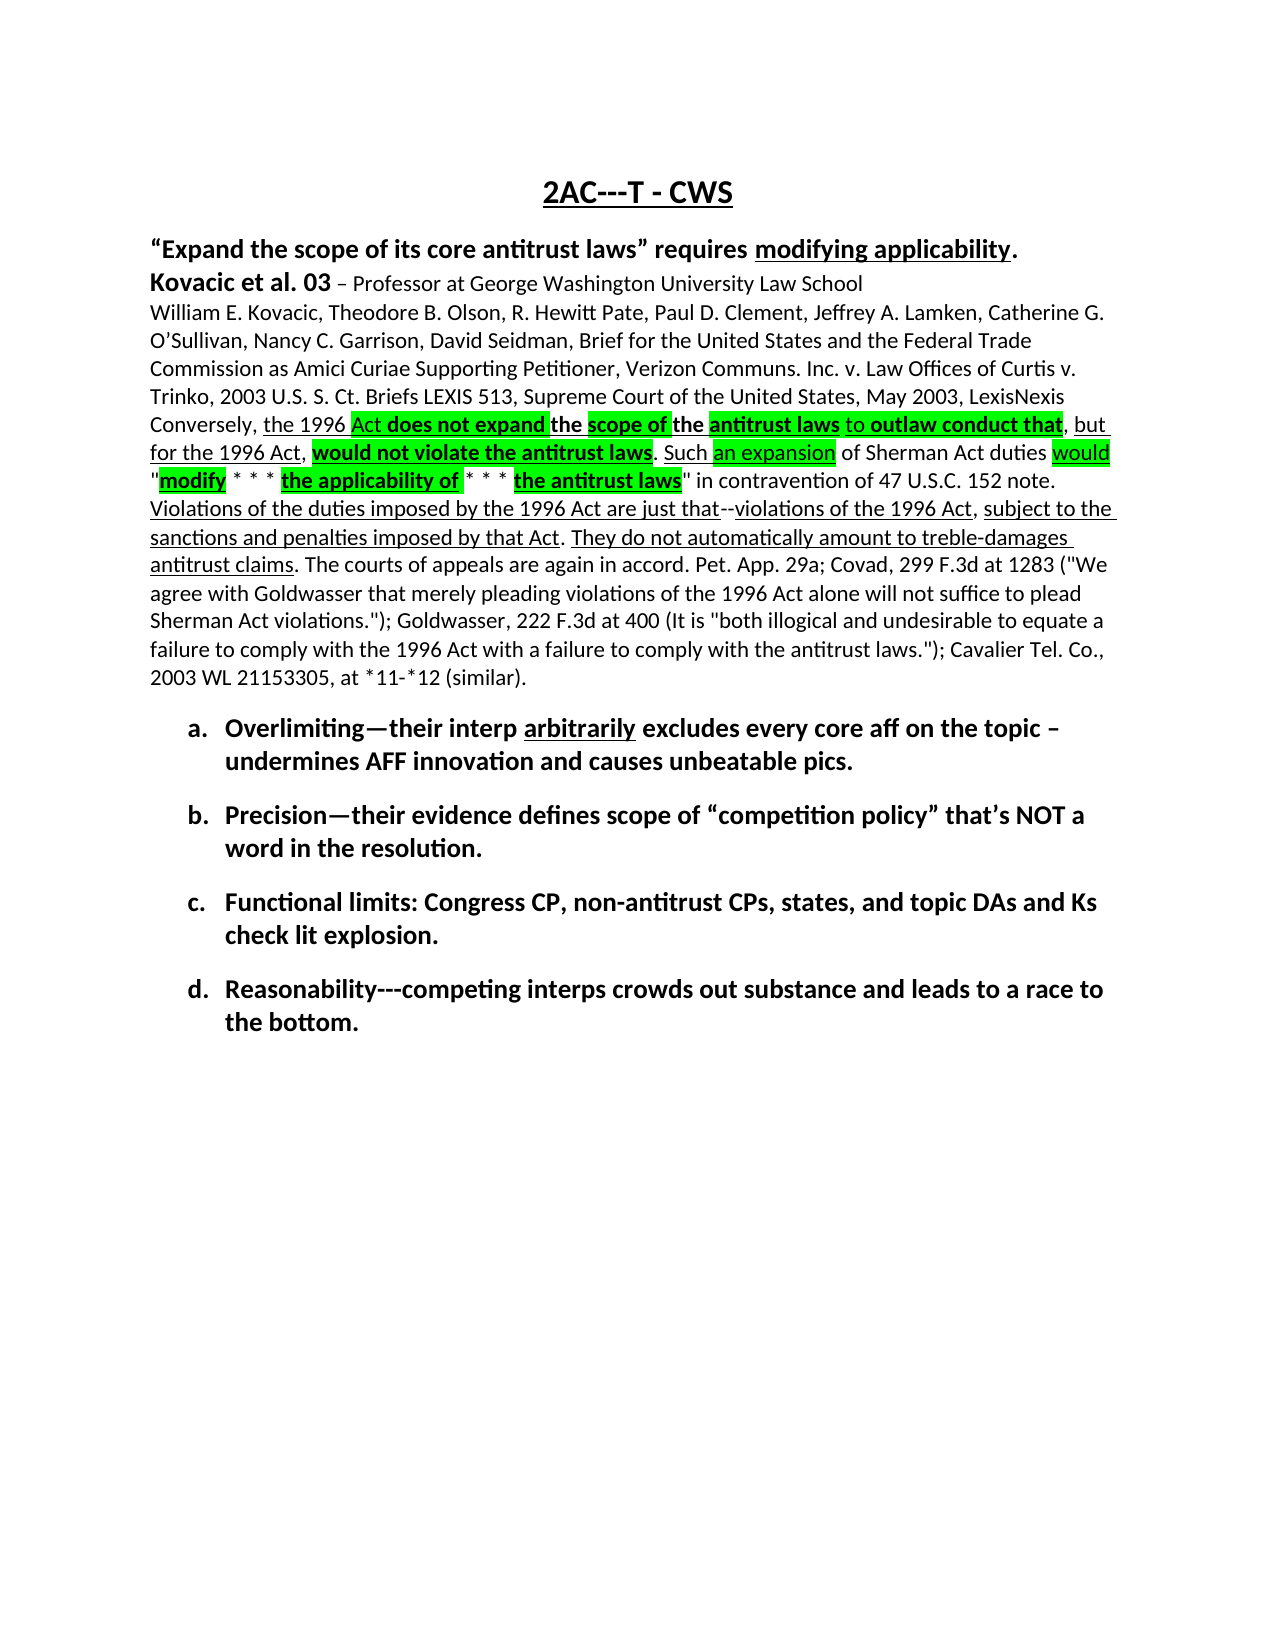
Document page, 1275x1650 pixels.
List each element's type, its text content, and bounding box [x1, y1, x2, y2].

subtitle “Expand the scope of its core antitrust laws” requires modifying applicability. [150, 232, 1125, 265]
text Kovacic et al. 03 – Professor at George Washington University Law School [150, 265, 1125, 298]
text William E. Kovacic, Theodore B. Olson, R. Hewitt Pate, Paul D. Clement, Jeffrey A. Lamken, Catherine G. O’Sullivan, Nancy C. Garrison, David Seidman, Brief for the United States and the Federal Trade Commission as Amici Curiae Supporting Petitioner, Verizon Communs. Inc. v. Law Offices of Curtis v. Trinko, 2003 U.S. S. Ct. Briefs LEXIS 513, Supreme Court of the United States, May 2003, LexisNexis [150, 298, 1125, 411]
subtitle Reasonability---competing interps crowds out substance and leads to a race to the bottom. [187, 972, 1125, 1038]
subtitle Overlimiting—their interp arbitrarily excludes every core aff on the topic – undermines AFF innovation and causes unbeatable pics. [187, 712, 1125, 778]
text Conversely, the 1996 Act does not expand the scope of the antitrust laws to outlaw conduct that, but for the 1996 Act, would not violate the antitrust laws. Such an expansion of Sherman Act duties would "modify * * * the applicability of * * * the antitrust laws" in contravention of 47 U.S.C. 152 note. Violations of the duties imposed by the 1996 Act are just that--violations of the 1996 Act, subject to the sanctions and penalties imposed by that Act. They do not automatically amount to treble-damages antitrust claims. The courts of appeals are again in accord. Pet. App. 29a; Covad, 299 F.3d at 1283 ("We agree with Goldwasser that merely pleading violations of the 1996 Act alone will not suffice to plead Sherman Act violations."); Goldwasser, 222 F.3d at 400 (It is "both illogical and undesirable to equate a failure to comply with the 1996 Act with a failure to comply with the antitrust laws."); Cavalier Tel. Co., 2003 WL 21153305, at *11-*12 (similar). [150, 411, 1125, 691]
subtitle Precision—their evidence defines scope of “competition policy” that’s NOT a word in the resolution. [187, 798, 1125, 864]
subtitle 2AC---T - CWS [150, 171, 1125, 212]
subtitle Functional limits: Congress CP, non-antitrust CPs, states, and topic DAs and Ks check lit explosion. [187, 885, 1125, 951]
